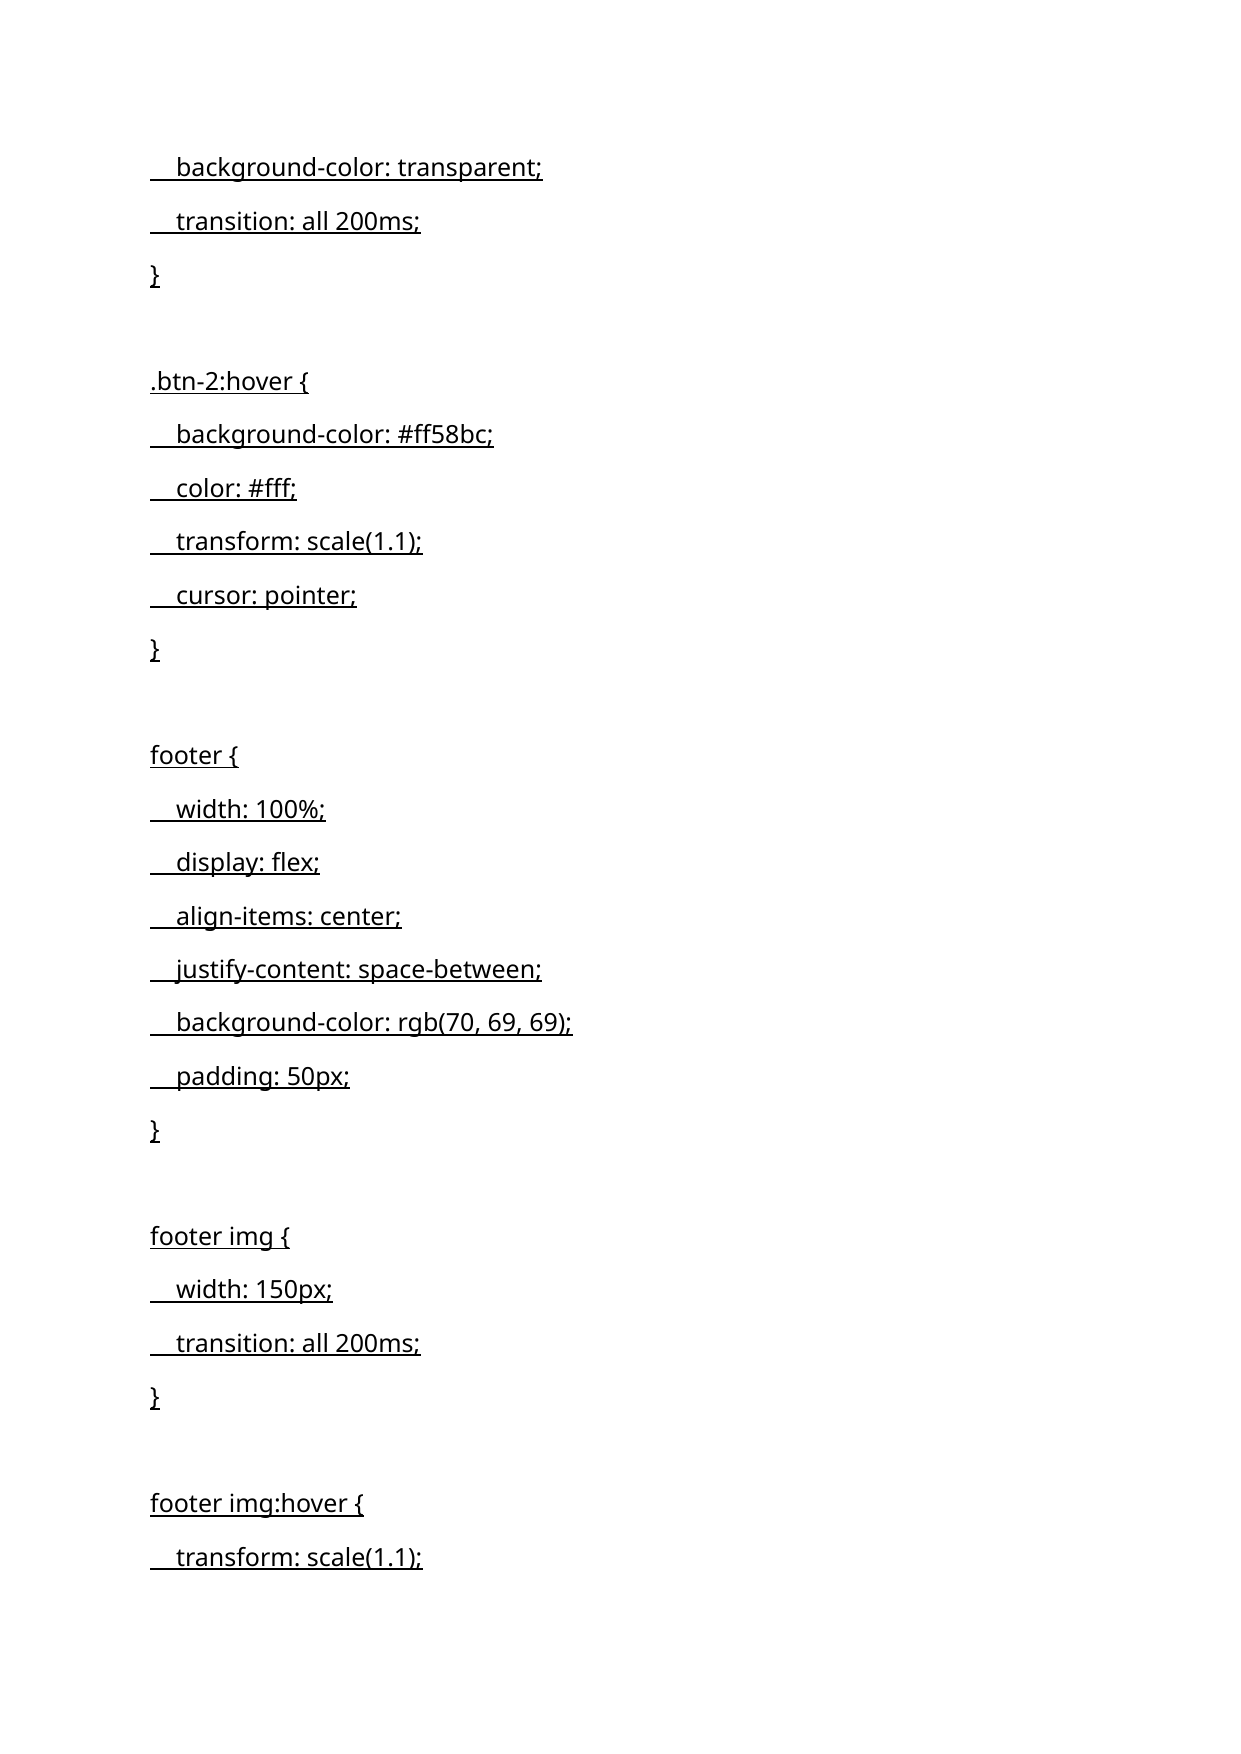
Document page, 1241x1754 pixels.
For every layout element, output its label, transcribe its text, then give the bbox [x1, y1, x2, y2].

text align-items: center; [150, 898, 1090, 932]
text footer img { [150, 1219, 1090, 1253]
text display: flex; [150, 845, 1090, 879]
text } [150, 257, 1090, 291]
text transform: scale(1.1); [150, 524, 1090, 558]
text background-color: rgb(70, 69, 69); [150, 1005, 1090, 1039]
text .btn-2:hover { [150, 364, 1090, 398]
text } [150, 631, 1090, 665]
text } [150, 1379, 1090, 1413]
text transform: scale(1.1); [150, 1539, 1090, 1573]
text footer { [150, 738, 1090, 772]
text cursor: pointer; [150, 577, 1090, 612]
text footer img:hover { [150, 1486, 1090, 1520]
text transition: all 200ms; [150, 203, 1090, 237]
text transition: all 200ms; [150, 1326, 1090, 1360]
text background-color: #ff58bc; [150, 417, 1090, 451]
text color: #fff; [150, 471, 1090, 505]
text background-color: transparent; [150, 150, 1090, 184]
text justify-content: space-between; [150, 952, 1090, 986]
text } [150, 1112, 1090, 1146]
text padding: 50px; [150, 1058, 1090, 1092]
text width: 150px; [150, 1272, 1090, 1306]
text width: 100%; [150, 791, 1090, 825]
